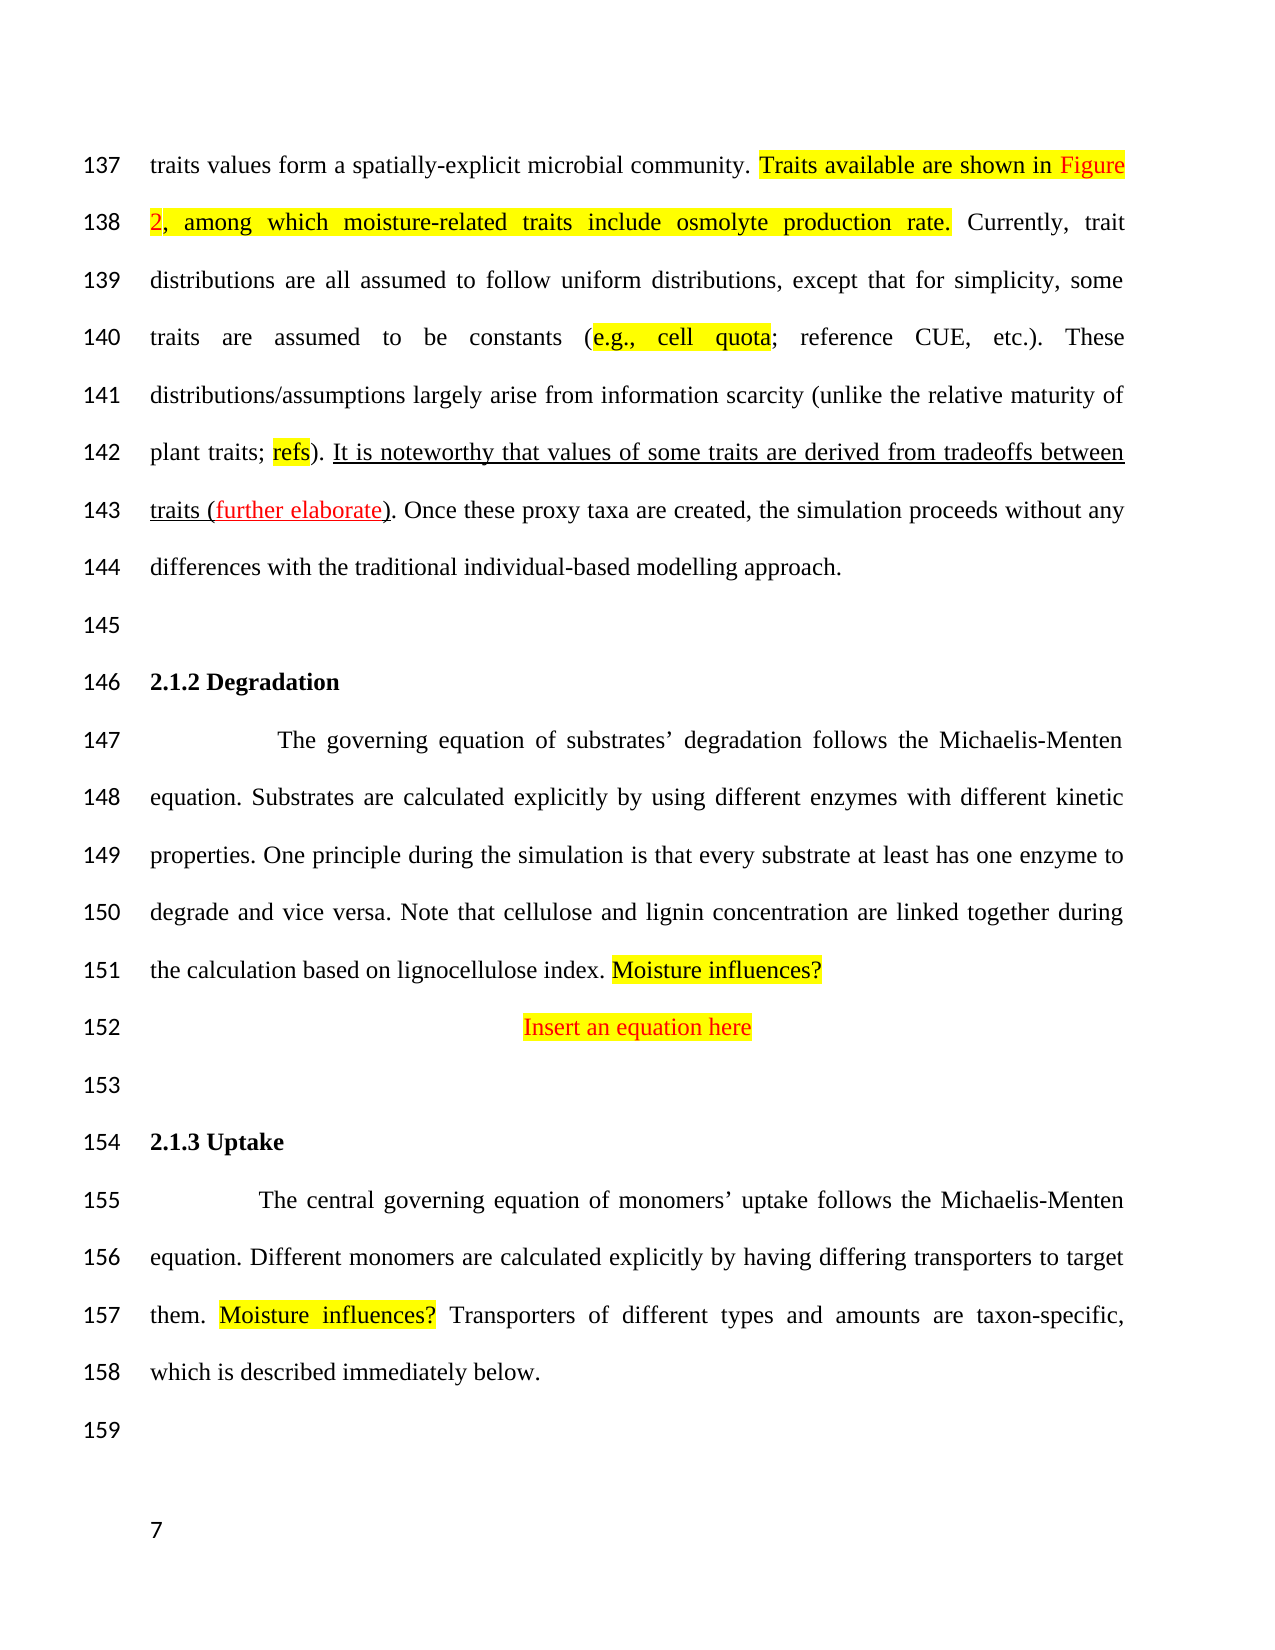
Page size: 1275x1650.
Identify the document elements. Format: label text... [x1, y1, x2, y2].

text The governing equation of substrates’ degradation follows the Michaelis-Menten equation. Substrates are calculated explicitly by using different enzymes with different kinetic properties. One principle during the simulation is that every substrate at least has one enzyme to degrade and vice versa. Note that cellulose and lignin concentration are linked together during the calculation based on lignocellulose index. Moisture influences? [150, 725, 1125, 984]
text Insert an equation here [150, 1012, 1125, 1041]
subtitle 2.1.2 Degradation [150, 667, 1125, 696]
subtitle 2.1.3 Uptake [150, 1127, 1125, 1156]
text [150, 150, 1125, 581]
text The central governing equation of monomers’ uptake follows the Michaelis-Menten equation. Different monomers are calculated explicitly by having differing transporters to target them. Moisture influences? Transporters of different types and amounts are taxon-specific, which is described immediately below. [150, 1185, 1125, 1386]
